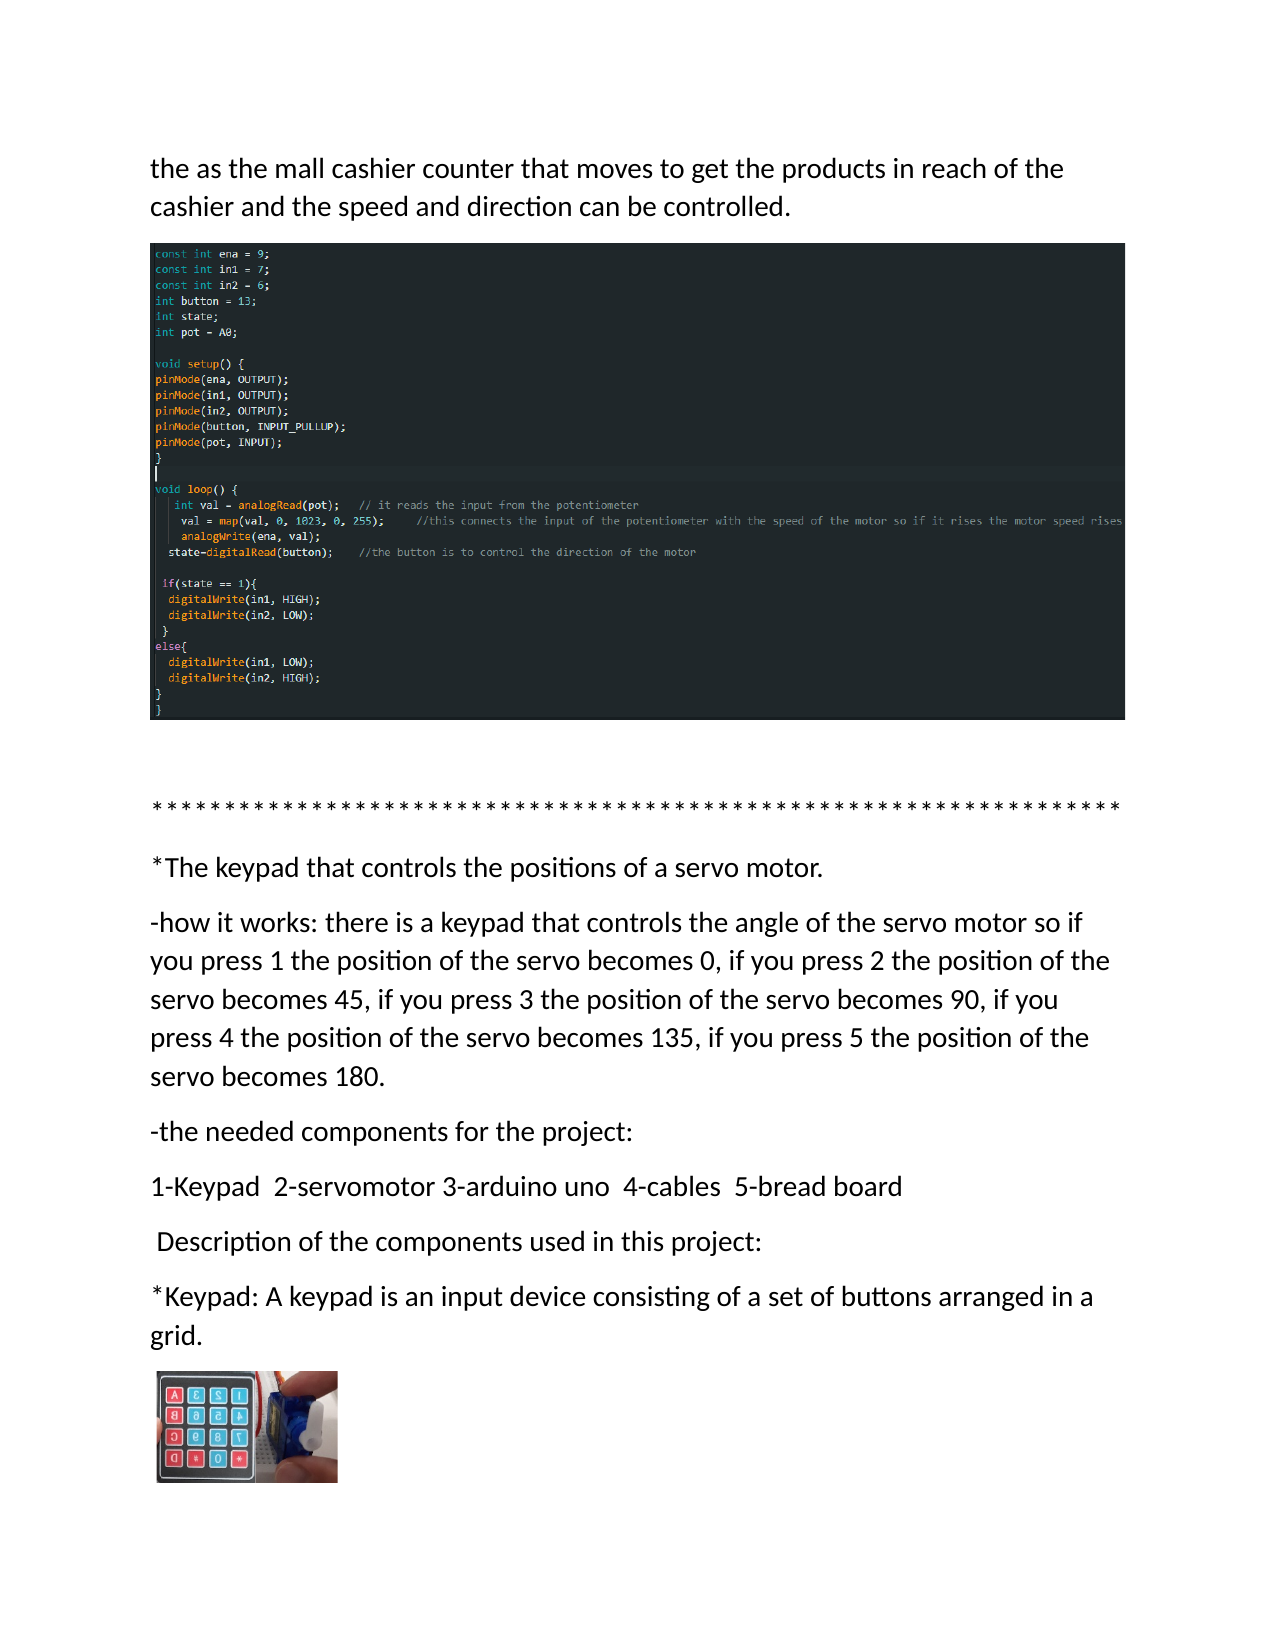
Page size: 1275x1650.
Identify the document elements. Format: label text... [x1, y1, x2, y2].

text 1-Keypad 2-servomotor 3-arduino uno 4-cables 5-bread board [150, 1168, 1125, 1204]
text -the needed components for the project: [150, 1113, 1125, 1148]
text *Keypad: A keypad is an input device consisting of a set of buttons arranged in a grid. [150, 1278, 1125, 1352]
text Description of the components used in this project: [150, 1223, 1125, 1259]
text -how it works: there is a keypad that controls the angle of the servo motor so if you press 1 the position of the servo becomes 0, if you press 2 the position of the servo becomes 45, if you press 3 the position of the servo becomes 90, if you press 4 the position of the servo becomes 135, if you press 5 the position of the servo becomes 180. [150, 904, 1125, 1093]
picture [156, 1371, 338, 1483]
text ******************************************************************* [150, 794, 1125, 829]
picture [150, 243, 1125, 720]
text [150, 150, 1125, 224]
text *The keypad that controls the positions of a servo motor. [150, 849, 1125, 884]
